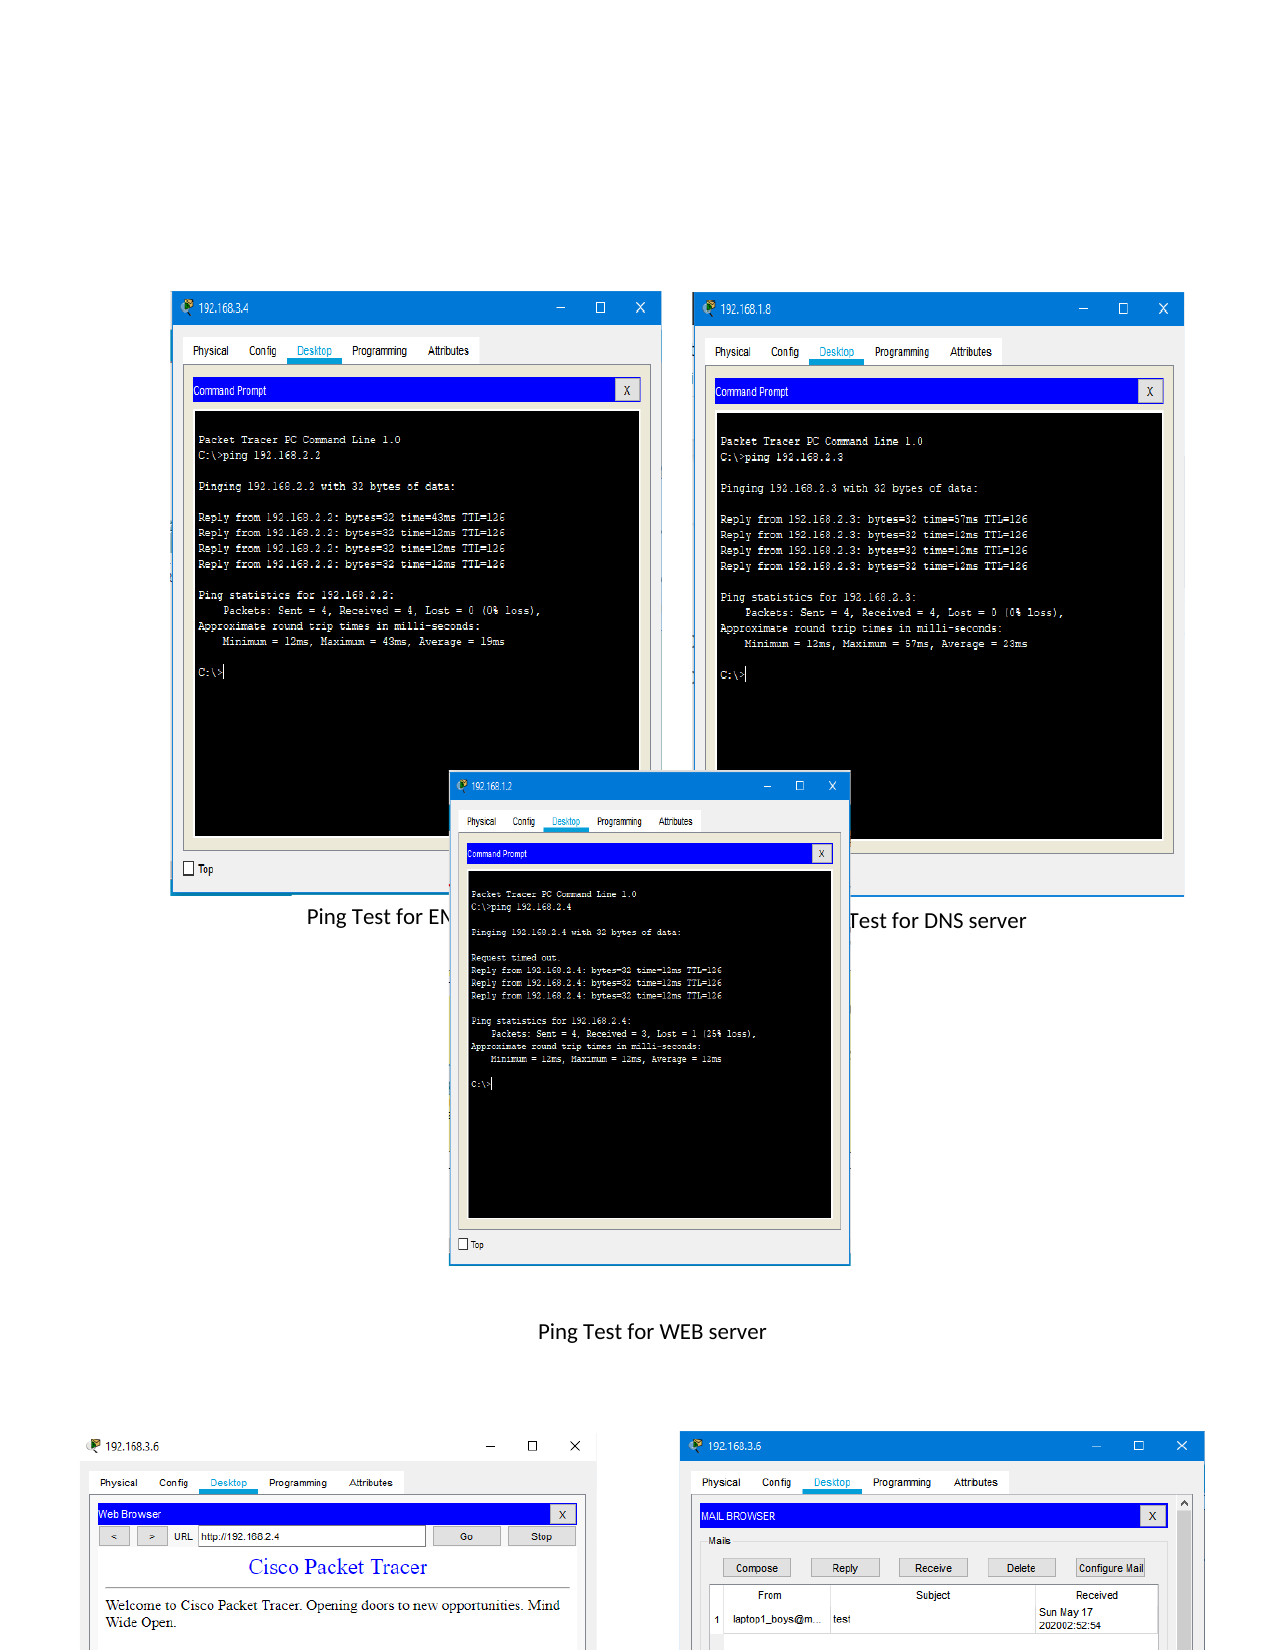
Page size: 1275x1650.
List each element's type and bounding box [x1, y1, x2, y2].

picture [79, 1433, 597, 1650]
picture [679, 1431, 1205, 1650]
picture [170, 291, 1185, 1264]
